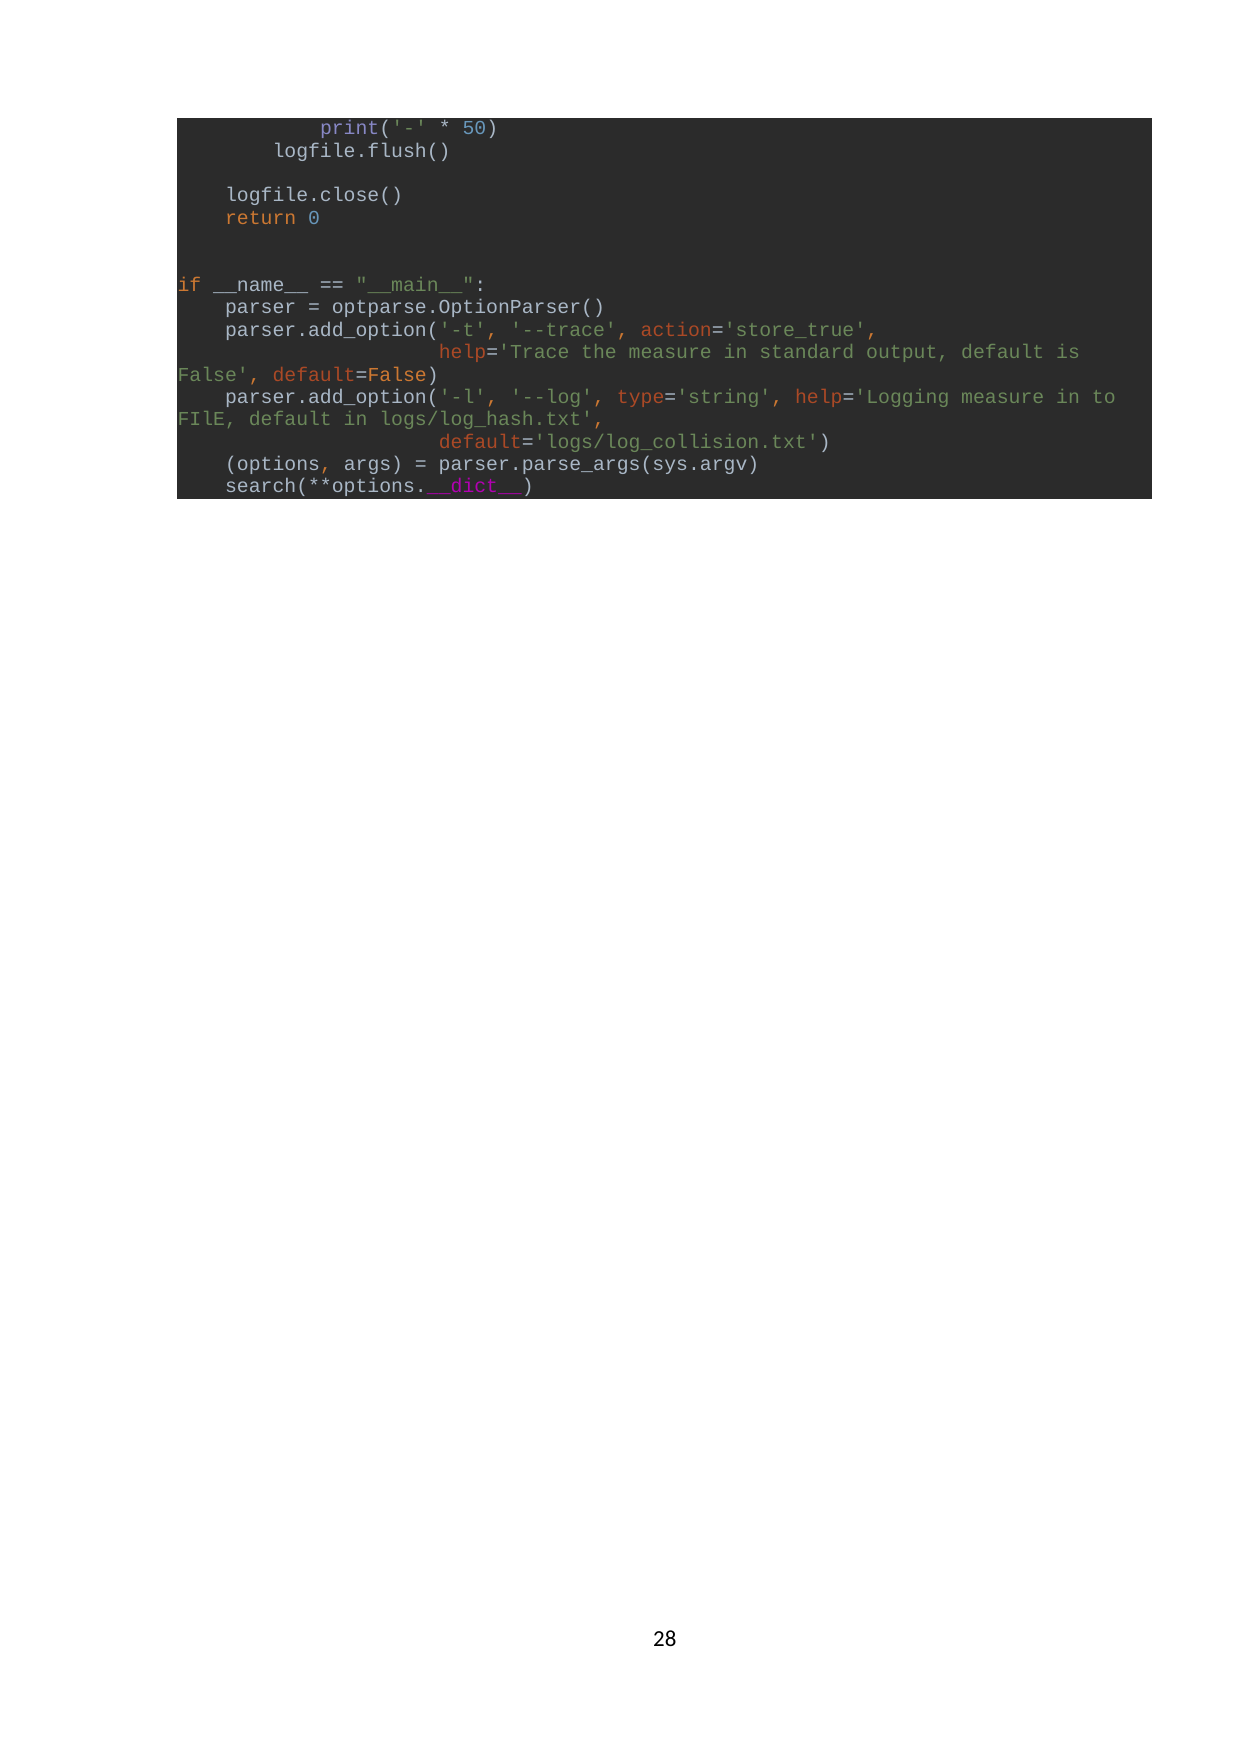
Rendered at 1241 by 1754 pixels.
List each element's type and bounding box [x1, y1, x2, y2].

text [177, 118, 1152, 499]
